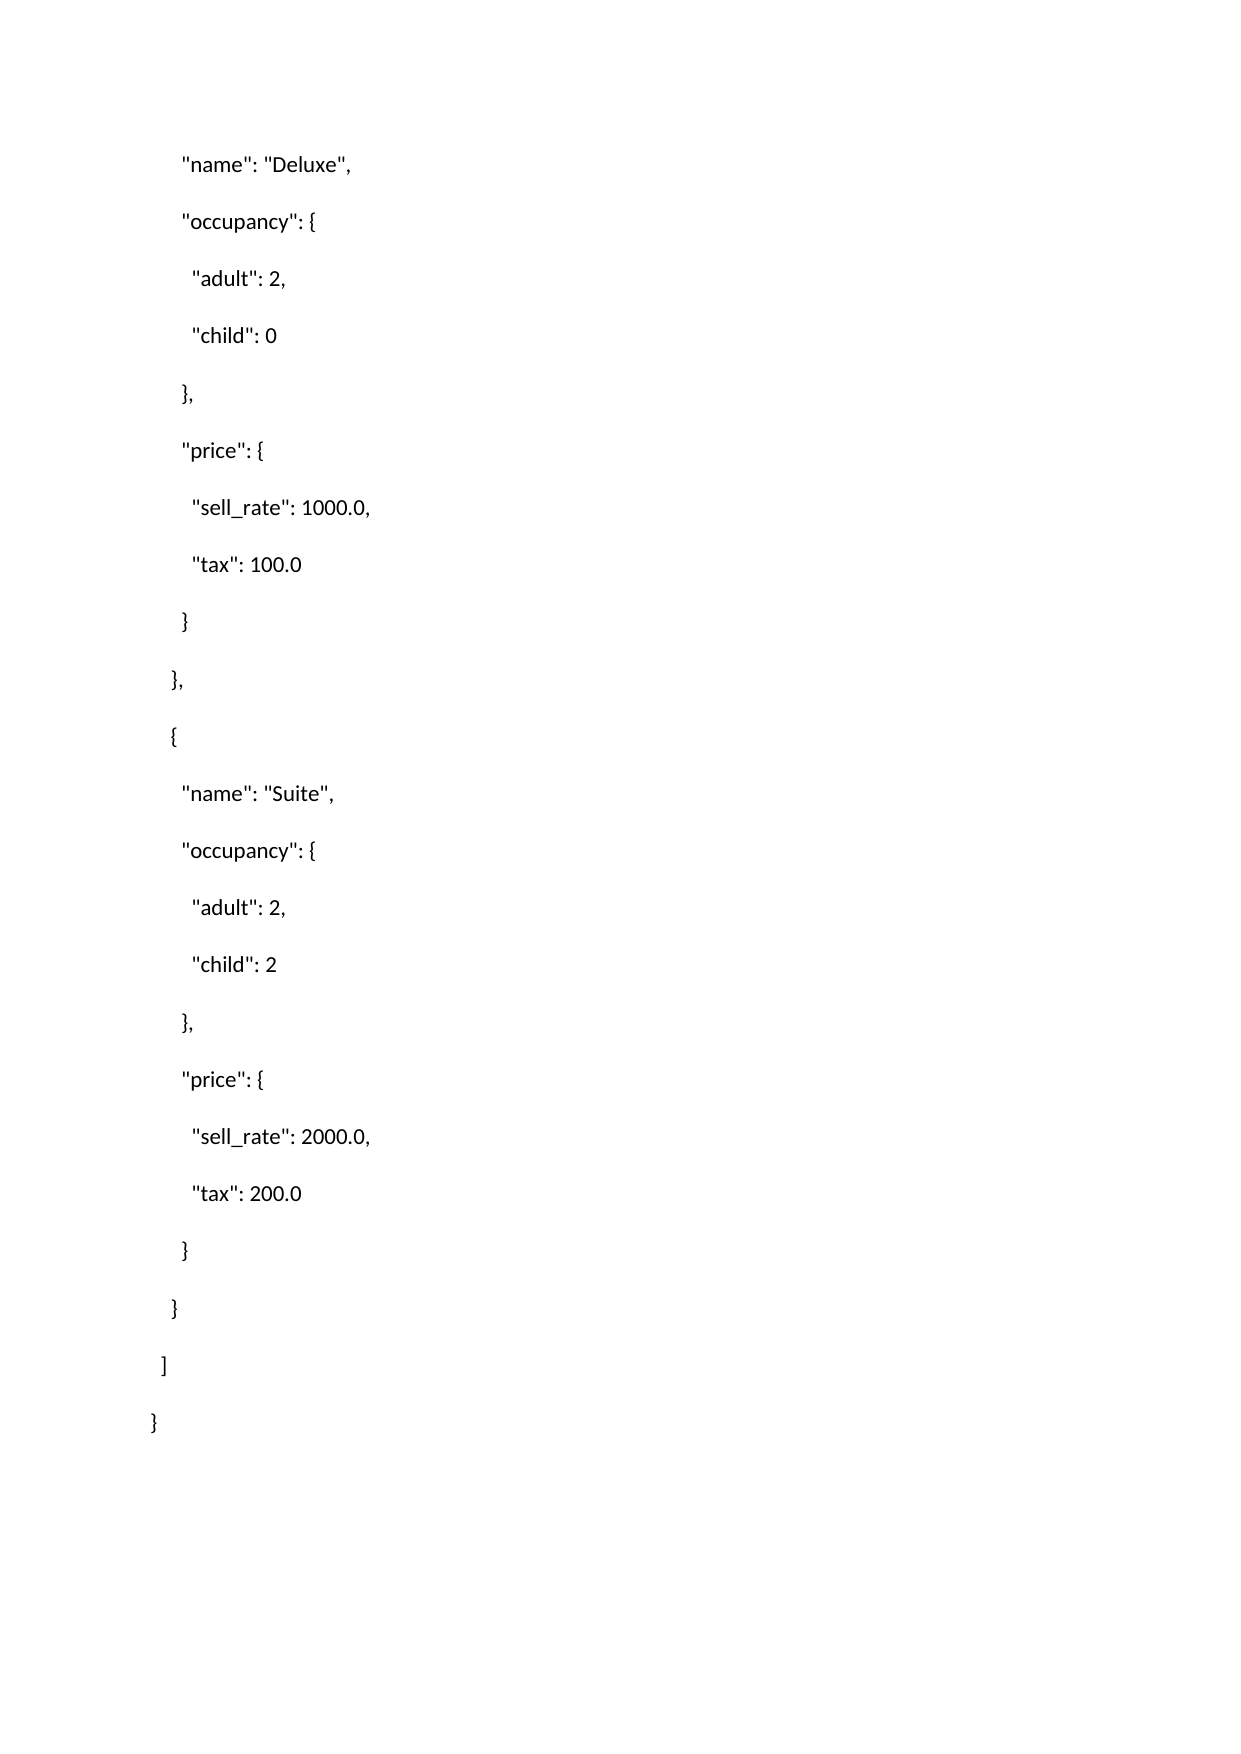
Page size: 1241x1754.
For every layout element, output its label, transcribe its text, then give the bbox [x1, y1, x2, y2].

text "occupancy": { [150, 207, 1090, 235]
text "price": { [150, 436, 1090, 464]
text } [150, 1237, 1090, 1264]
text "tax": 100.0 [150, 550, 1090, 578]
text "name": "Deluxe", [150, 150, 1090, 178]
text } [150, 1294, 1090, 1322]
text }, [150, 665, 1090, 693]
text "price": { [150, 1065, 1090, 1093]
text "sell_rate": 1000.0, [150, 493, 1090, 521]
text "child": 0 [150, 322, 1090, 349]
text "name": "Suite", [150, 779, 1090, 807]
text { [150, 722, 1090, 750]
text "tax": 200.0 [150, 1179, 1090, 1207]
text } [150, 607, 1090, 636]
text } [150, 1408, 1090, 1436]
text }, [150, 379, 1090, 407]
text }, [150, 1008, 1090, 1036]
text "child": 2 [150, 951, 1090, 979]
text "adult": 2, [150, 893, 1090, 921]
text ] [150, 1351, 1090, 1379]
text "sell_rate": 2000.0, [150, 1122, 1090, 1150]
text "occupancy": { [150, 836, 1090, 864]
text "adult": 2, [150, 264, 1090, 292]
